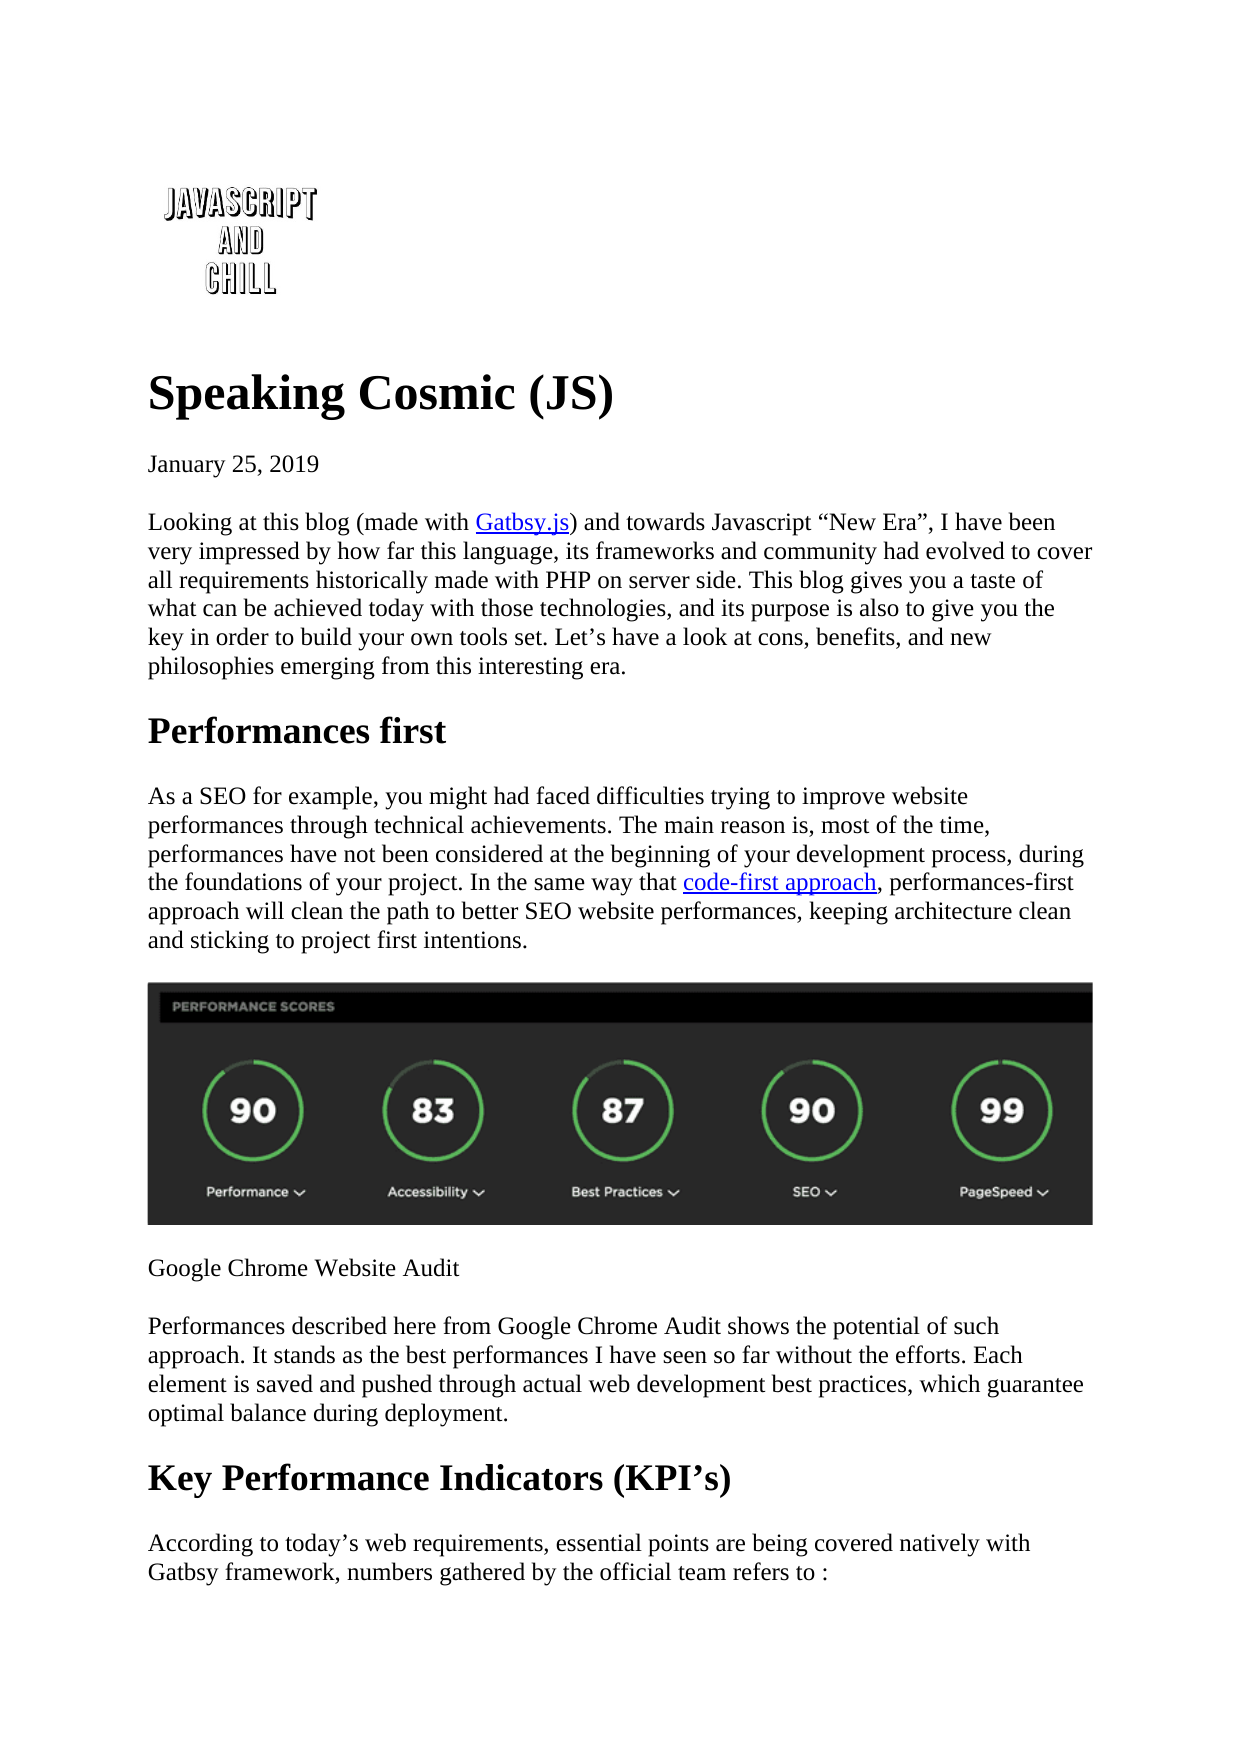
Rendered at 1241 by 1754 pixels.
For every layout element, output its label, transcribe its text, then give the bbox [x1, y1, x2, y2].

text Performances first [148, 709, 1093, 752]
text According to today’s web requirements, essential points are being covered natively with Gatbsy framework, numbers gathered by the official team refers to : [148, 1528, 1093, 1585]
text Google Chrome Website Audit [148, 1253, 1093, 1282]
picture [147, 982, 1093, 1225]
picture [147, 147, 334, 334]
text Key Performance Indicators (KPI’s) [148, 1456, 1093, 1499]
text Speaking Cosmic (JS) [148, 363, 1093, 420]
text January 25, 2019 [148, 449, 1093, 478]
text As a SEO for example, you might had faced difficulties trying to improve website performances through technical achievements. The main reason is, most of the time, performances have not been considered at the beginning of your development process, during the foundations of your project. In the same way that code-first approach, performances-first approach will clean the path to better SEO website performances, keeping architecture clean and sticking to project first intentions. [148, 781, 1093, 954]
text Looking at this blog (made with Gatbsy.js) and towards Javascript “New Era”, I have been very impressed by how far this language, its frameworks and community had evolved to cover all requirements historically made with PHP on server side. This blog gives you a taste of what can be achieved today with those technologies, and its purpose is also to give you the key in order to build your own tools set. Let’s have a look at cons, benefits, and new philosophies emerging from this interesting era. [148, 507, 1093, 680]
text Performances described here from Google Chrome Audit shows the potential of such approach. It stands as the best performances I have seen so far without the efforts. Each element is saved and pushed through actual web development best practices, which guarantee optimal balance during deployment. [148, 1311, 1093, 1426]
